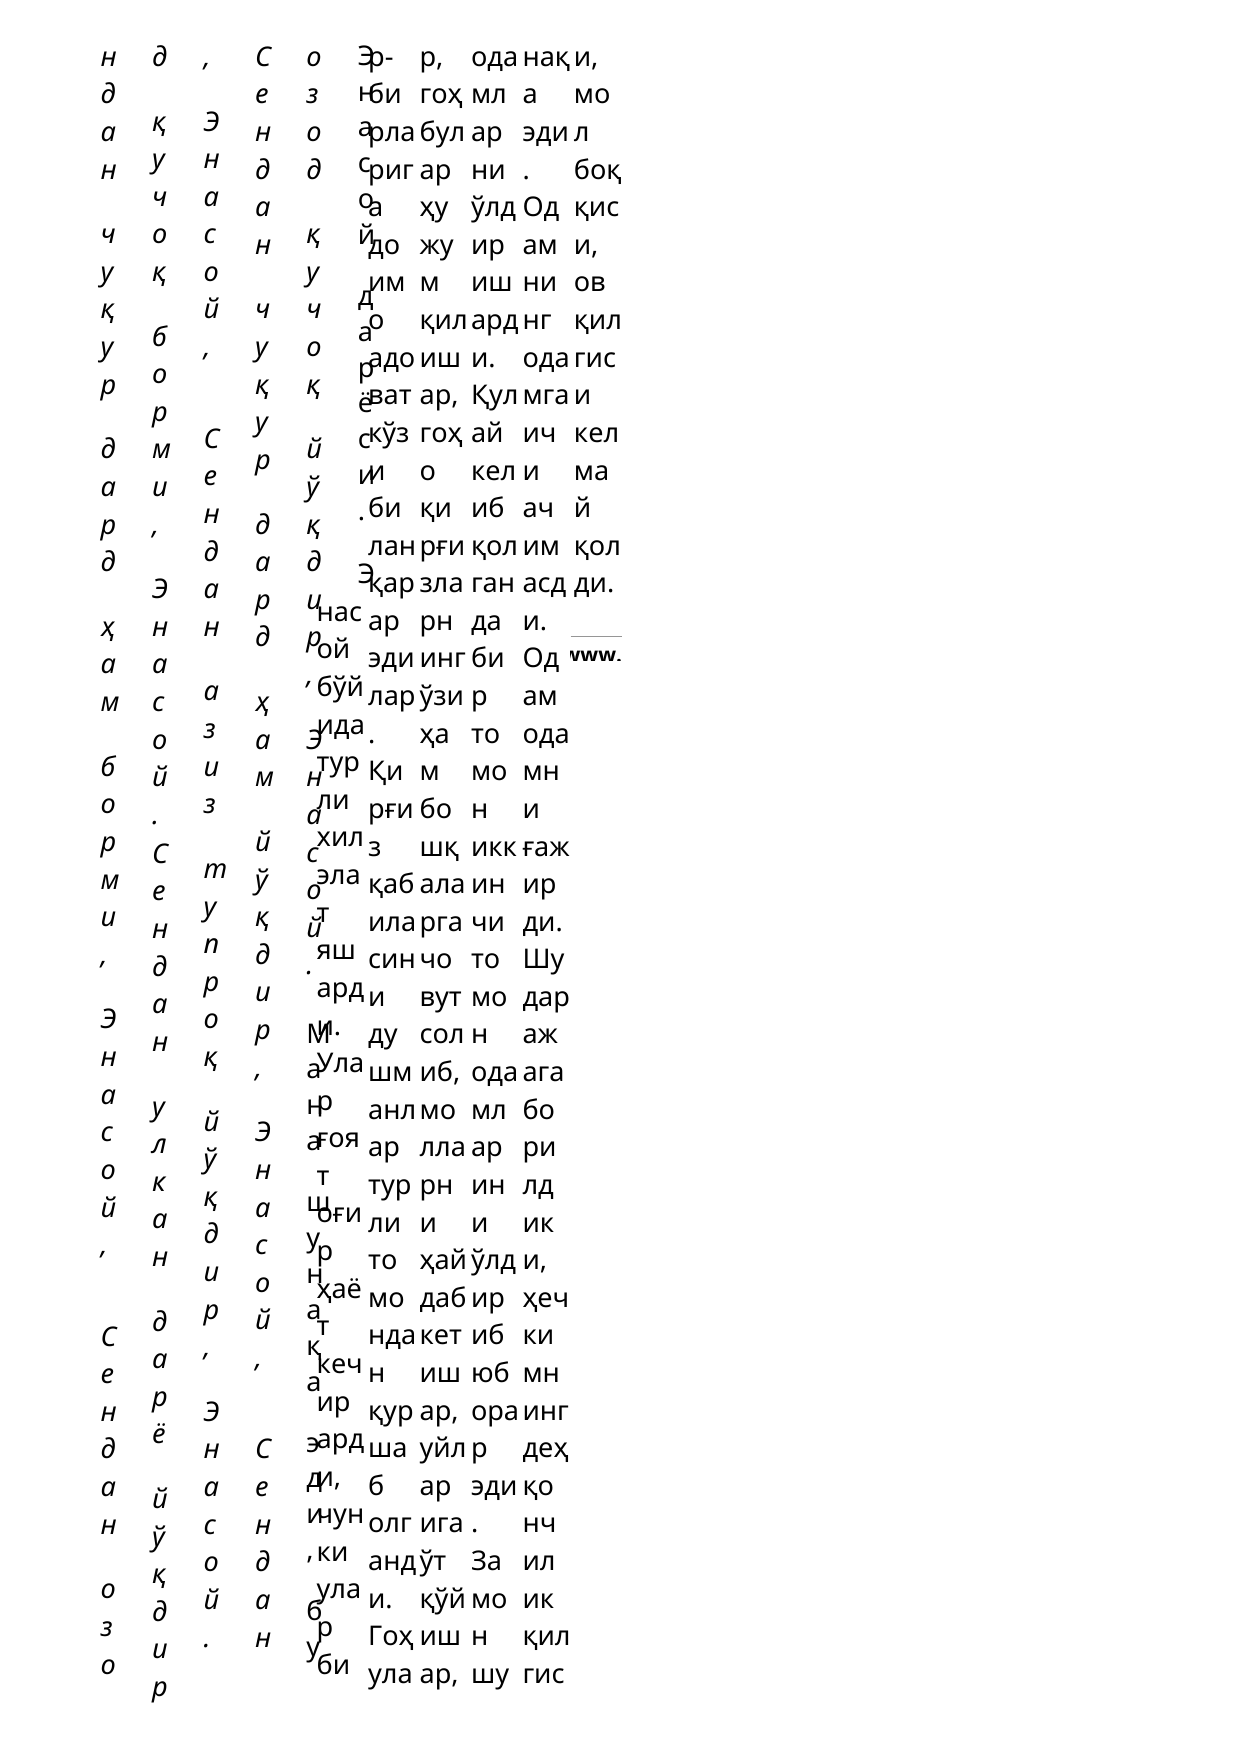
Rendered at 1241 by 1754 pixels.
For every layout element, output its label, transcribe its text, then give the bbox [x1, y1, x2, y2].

text Энасой бўйида турли хил элат яшарди. Улар ғоят оғир ҳаёт кечирарди, чунки улар бир-бирларига доимо адоват кўзи билан қарар эдилар. Қирғиз қабиласини душманлар турли томондан қуршаб олганди. Гоҳ улар, гоҳ булар ҳужум қилишар, гоҳо қирғизларнинг ўзи ҳам бошқаларга човут солиб, молларни ҳайдаб кетишар, уйларига ўт қўйишар, одамларни ўлдиришарди. Қулай келиб қолганда бир томон иккинчи томон одамларини ўлдириб юборар эди. Замон шунақа эди. Одамнинг одамга ичи ачимасди. Одам одамни ғажирди. Шу даражага борилдики, ҳеч кимнинг деҳқончилик қилгиси, мол боққиси, ов қилгиси келмай қолди. [419, 37, 468, 1691]
text Энасой бўйида турли хил элат яшарди. Улар ғоят оғир ҳаёт кечирарди, чунки улар бир-бирларига доимо адоват кўзи билан қарар эдилар. Қирғиз қабиласини душманлар турли томондан қуршаб олганди. Гоҳ улар, гоҳ булар ҳужум қилишар, гоҳо қирғизларнинг ўзи ҳам бошқаларга човут солиб, молларни ҳайдаб кетишар, уйларига ўт қўйишар, одамларни ўлдиришарди. Қулай келиб қолганда бир томон иккинчи томон одамларини ўлдириб юборар эди. Замон шунақа эди. Одамнинг одамга ичи ачимасди. Одам одамни ғажирди. Шу даражага борилдики, ҳеч кимнинг деҳқончилик қилгиси, мол боққиси, ов қилгиси келмай қолди. [316, 555, 365, 1682]
text Энасой бўйида турли хил элат яшарди. Улар ғоят оғир ҳаёт кечирарди, чунки улар бир-бирларига доимо адоват кўзи билан қарар эдилар. Қирғиз қабиласини душманлар турли томондан қуршаб олганди. Гоҳ улар, гоҳ булар ҳужум қилишар, гоҳо қирғизларнинг ўзи ҳам бошқаларга човут солиб, молларни ҳайдаб кетишар, уйларига ўт қўйишар, одамларни ўлдиришарди. Қулай келиб қолганда бир томон иккинчи томон одамларини ўлдириб юборар эди. Замон шунақа эди. Одамнинг одамга ичи ачимасди. Одам одамни ғажирди. Шу даражага борилдики, ҳеч кимнинг деҳқончилик қилгиси, мол боққиси, ов қилгиси келмай қолди. [522, 37, 571, 1691]
text Энасой бўйида турли хил элат яшарди. Улар ғоят оғир ҳаёт кечирарди, чунки улар бир-бирларига доимо адоват кўзи билан қарар эдилар. Қирғиз қабиласини душманлар турли томондан қуршаб олганди. Гоҳ улар, гоҳ булар ҳужум қилишар, гоҳо қирғизларнинг ўзи ҳам бошқаларга човут солиб, молларни ҳайдаб кетишар, уйларига ўт қўйишар, одамларни ўлдиришарди. Қулай келиб қолганда бир томон иккинчи томон одамларини ўлдириб юборар эди. Замон шунақа эди. Одамнинг одамга ичи ачимасди. Одам одамни ғажирди. Шу даражага борилдики, ҳеч кимнинг деҳқончилик қилгиси, мол боққиси, ов қилгиси келмай қолди. [471, 37, 519, 1691]
text Энасой бўйида турли хил элат яшарди. Улар ғоят оғир ҳаёт кечирарди, чунки улар бир-бирларига доимо адоват кўзи билан қарар эдилар. Қирғиз қабиласини душманлар турли томондан қуршаб олганди. Гоҳ улар, гоҳ булар ҳужум қилишар, гоҳо қирғизларнинг ўзи ҳам бошқаларга човут солиб, молларни ҳайдаб кетишар, уйларига ўт қўйишар, одамларни ўлдиришарди. Қулай келиб қолганда бир томон иккинчи томон одамларини ўлдириб юборар эди. Замон шунақа эди. Одамнинг одамга ичи ачимасди. Одам одамни ғажирди. Шу даражага борилдики, ҳеч кимнинг деҳқончилик қилгиси, мол боққиси, ов қилгиси келмай қолди. [368, 37, 416, 1691]
